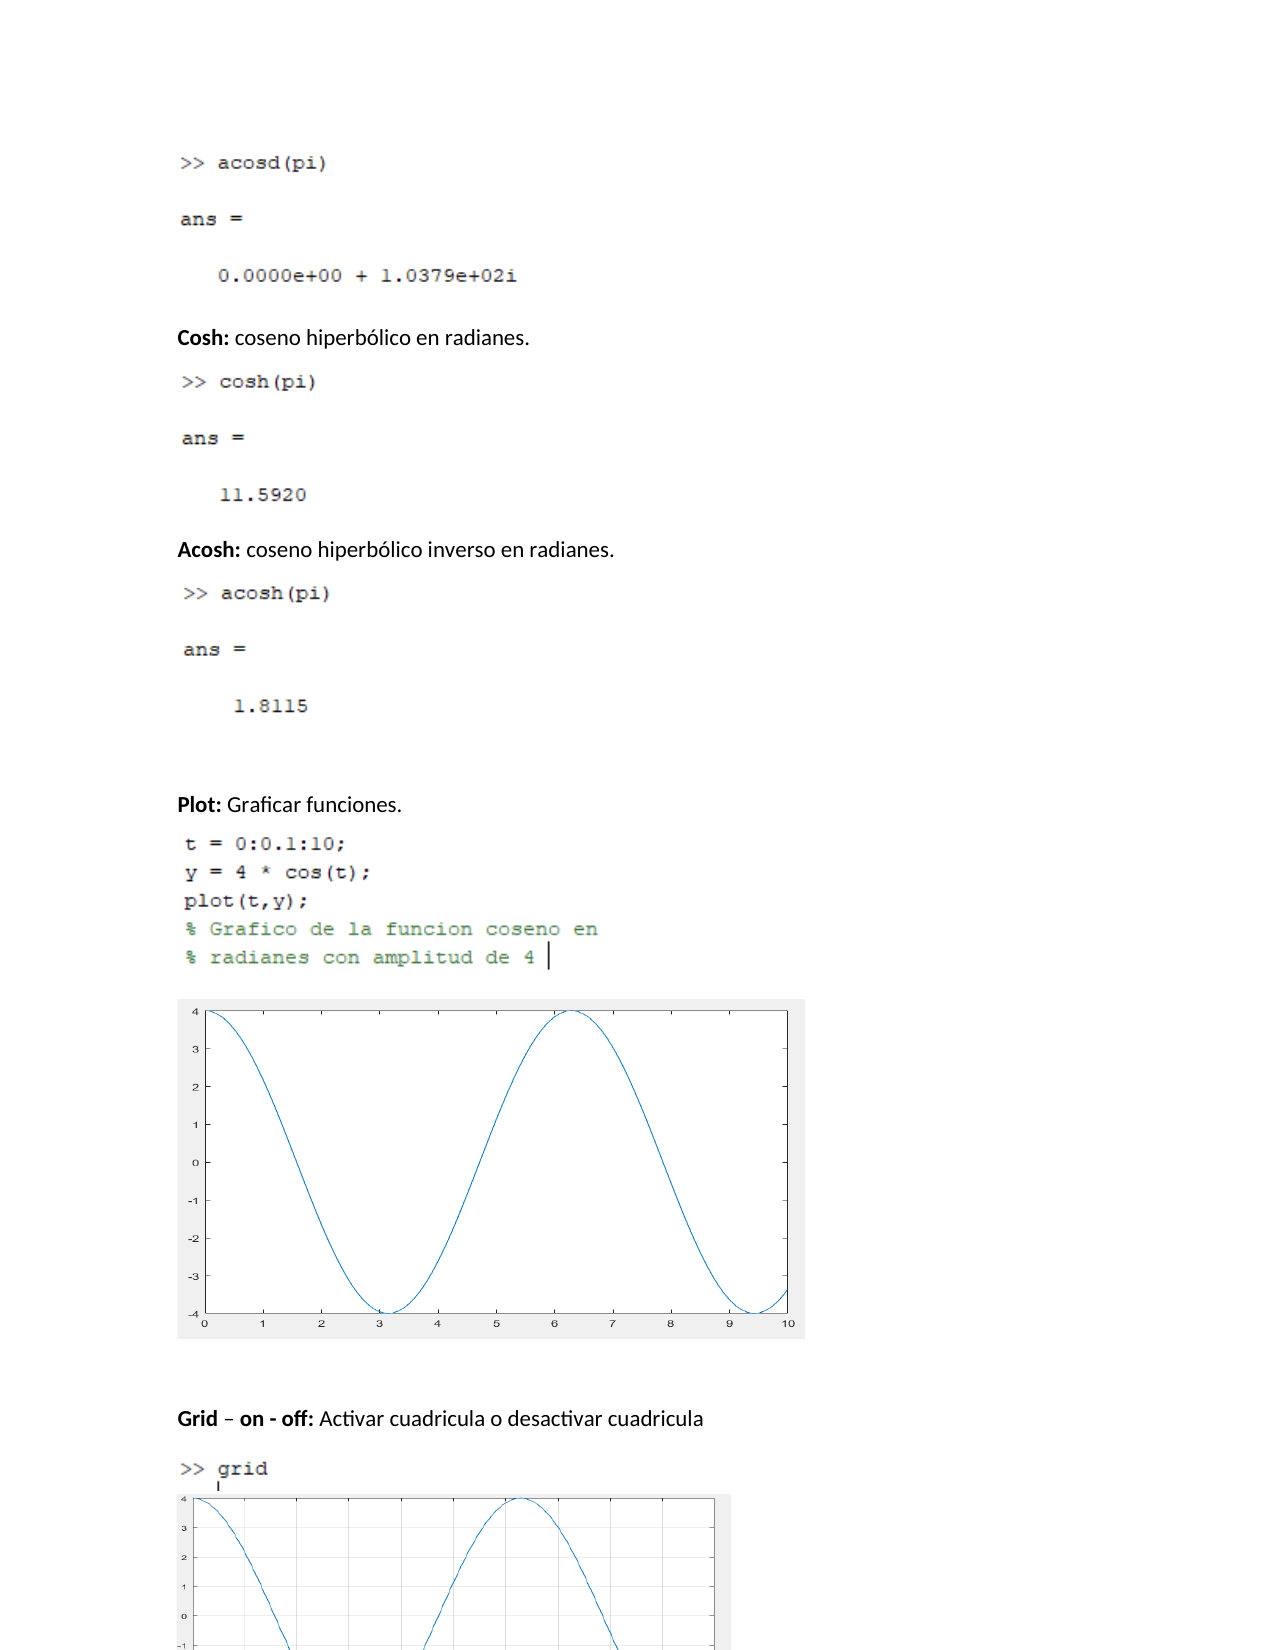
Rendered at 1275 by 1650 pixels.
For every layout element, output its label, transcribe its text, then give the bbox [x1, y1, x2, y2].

picture [177, 582, 370, 725]
picture [177, 837, 614, 981]
picture [177, 369, 345, 517]
text Grid – on - off: Activar cuadricula o desactivar cuadricula [177, 1404, 1098, 1432]
picture [176, 1494, 732, 1650]
text Acosh: coseno hiperbólico inverso en radianes. [177, 535, 1098, 563]
picture [177, 999, 806, 1339]
text Plot: Graficar funciones. [177, 790, 1098, 818]
picture [177, 147, 529, 304]
text Cosh: coseno hiperbólico en radianes. [177, 323, 1098, 351]
picture [177, 1451, 282, 1491]
